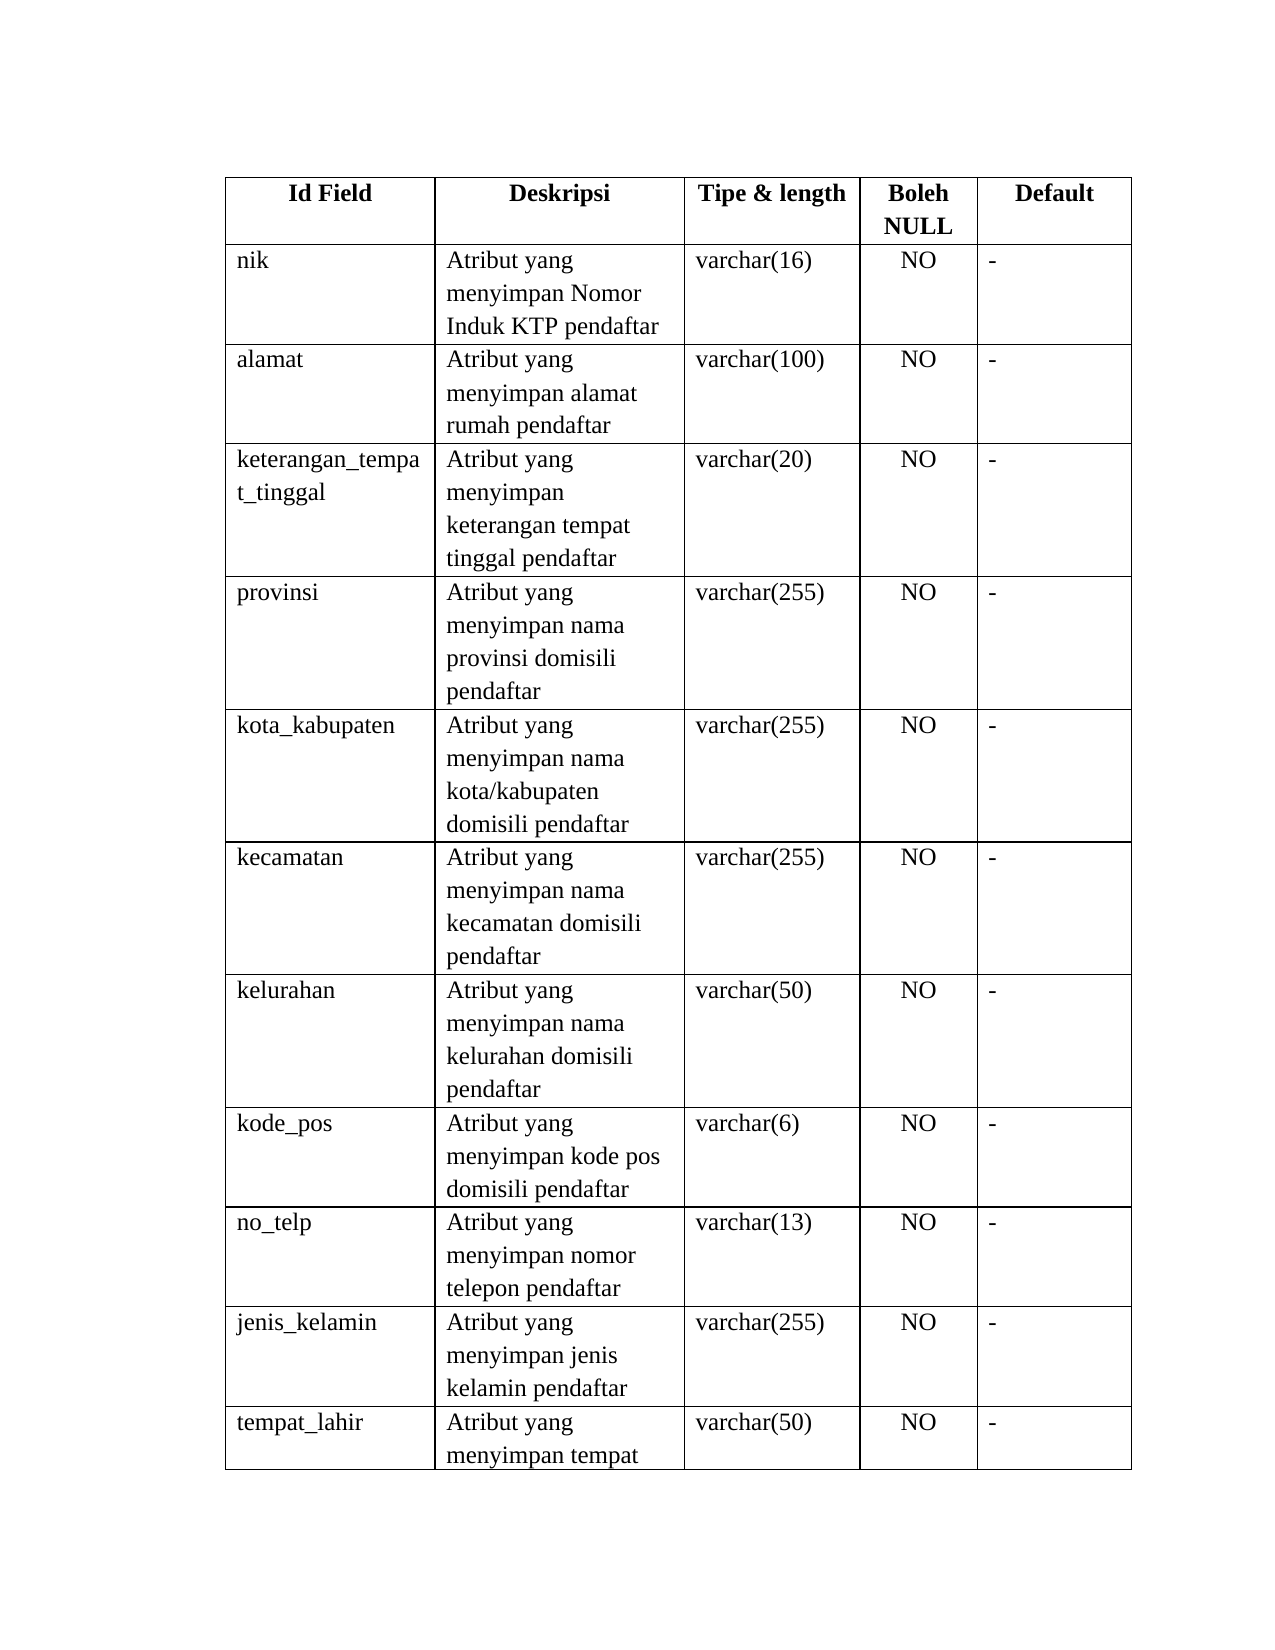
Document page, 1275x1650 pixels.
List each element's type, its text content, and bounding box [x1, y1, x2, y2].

table_cell NO [861, 843, 977, 974]
table_cell Atribut yang menyimpan nama kecamatan domisili pendaftar [436, 843, 684, 974]
table_cell - [978, 1307, 1131, 1406]
table_cell varchar(16) [685, 245, 859, 343]
table_cell varchar(20) [685, 444, 859, 576]
table_cell varchar(255) [685, 843, 859, 974]
table_cell Atribut yang menyimpan kode pos domisili pendaftar [436, 1108, 684, 1206]
table_cell Atribut yang menyimpan nama kota/kabupaten domisili pendaftar [436, 710, 684, 841]
table_cell NO [861, 577, 977, 709]
table_cell - [978, 345, 1131, 443]
table_header Id Field [226, 178, 434, 244]
table_cell Atribut yang menyimpan jenis kelamin pendaftar [436, 1307, 684, 1406]
table_cell varchar(100) [685, 345, 859, 443]
table_cell Atribut yang menyimpan keterangan tempat tinggal pendaftar [436, 444, 684, 576]
table_cell - [978, 245, 1131, 343]
table_cell - [978, 1407, 1131, 1469]
table_cell - [978, 1208, 1131, 1306]
table_cell Atribut yang menyimpan nama kelurahan domisili pendaftar [436, 975, 684, 1107]
table_cell tempat_lahir [226, 1407, 434, 1469]
table_header Boleh NULL [861, 178, 977, 244]
table_cell provinsi [226, 577, 434, 709]
table_cell jenis_kelamin [226, 1307, 434, 1406]
table_cell varchar(255) [685, 710, 859, 841]
table_cell varchar(13) [685, 1208, 859, 1306]
table_cell kode_pos [226, 1108, 434, 1206]
table_cell NO [861, 975, 977, 1107]
table_cell - [978, 1108, 1131, 1206]
table_cell varchar(255) [685, 1307, 859, 1406]
table_cell NO [861, 1208, 977, 1306]
table_cell - [978, 710, 1131, 841]
table_cell NO [861, 1108, 977, 1206]
table_cell nik [226, 245, 434, 343]
table_cell NO [861, 710, 977, 841]
table_cell keterangan_tempat_tinggal [226, 444, 434, 576]
table_cell varchar(50) [685, 1407, 859, 1469]
table_cell - [978, 444, 1131, 576]
table_cell alamat [226, 345, 434, 443]
table_cell Atribut yang menyimpan nomor telepon pendaftar [436, 1208, 684, 1306]
table_cell kelurahan [226, 975, 434, 1107]
table_cell NO [861, 1307, 977, 1406]
table_cell Atribut yang menyimpan nama provinsi domisili pendaftar [436, 577, 684, 709]
table_cell varchar(6) [685, 1108, 859, 1206]
table_cell kota_kabupaten [226, 710, 434, 841]
table_cell NO [861, 245, 977, 343]
table_cell Atribut yang menyimpan alamat rumah pendaftar [436, 345, 684, 443]
table_cell varchar(50) [685, 975, 859, 1107]
table_cell kecamatan [226, 843, 434, 974]
table_header Tipe & length [685, 178, 859, 244]
table_cell - [978, 577, 1131, 709]
table_cell NO [861, 444, 977, 576]
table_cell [436, 1407, 684, 1469]
table_cell varchar(255) [685, 577, 859, 709]
table_header Default [978, 178, 1131, 244]
table_cell - [978, 975, 1131, 1107]
table_cell - [978, 843, 1131, 974]
table_header Deskripsi [436, 178, 684, 244]
table_cell no_telp [226, 1208, 434, 1306]
table_cell NO [861, 345, 977, 443]
table_cell Atribut yang menyimpan Nomor Induk KTP pendaftar [436, 245, 684, 343]
table_cell NO [861, 1407, 977, 1469]
